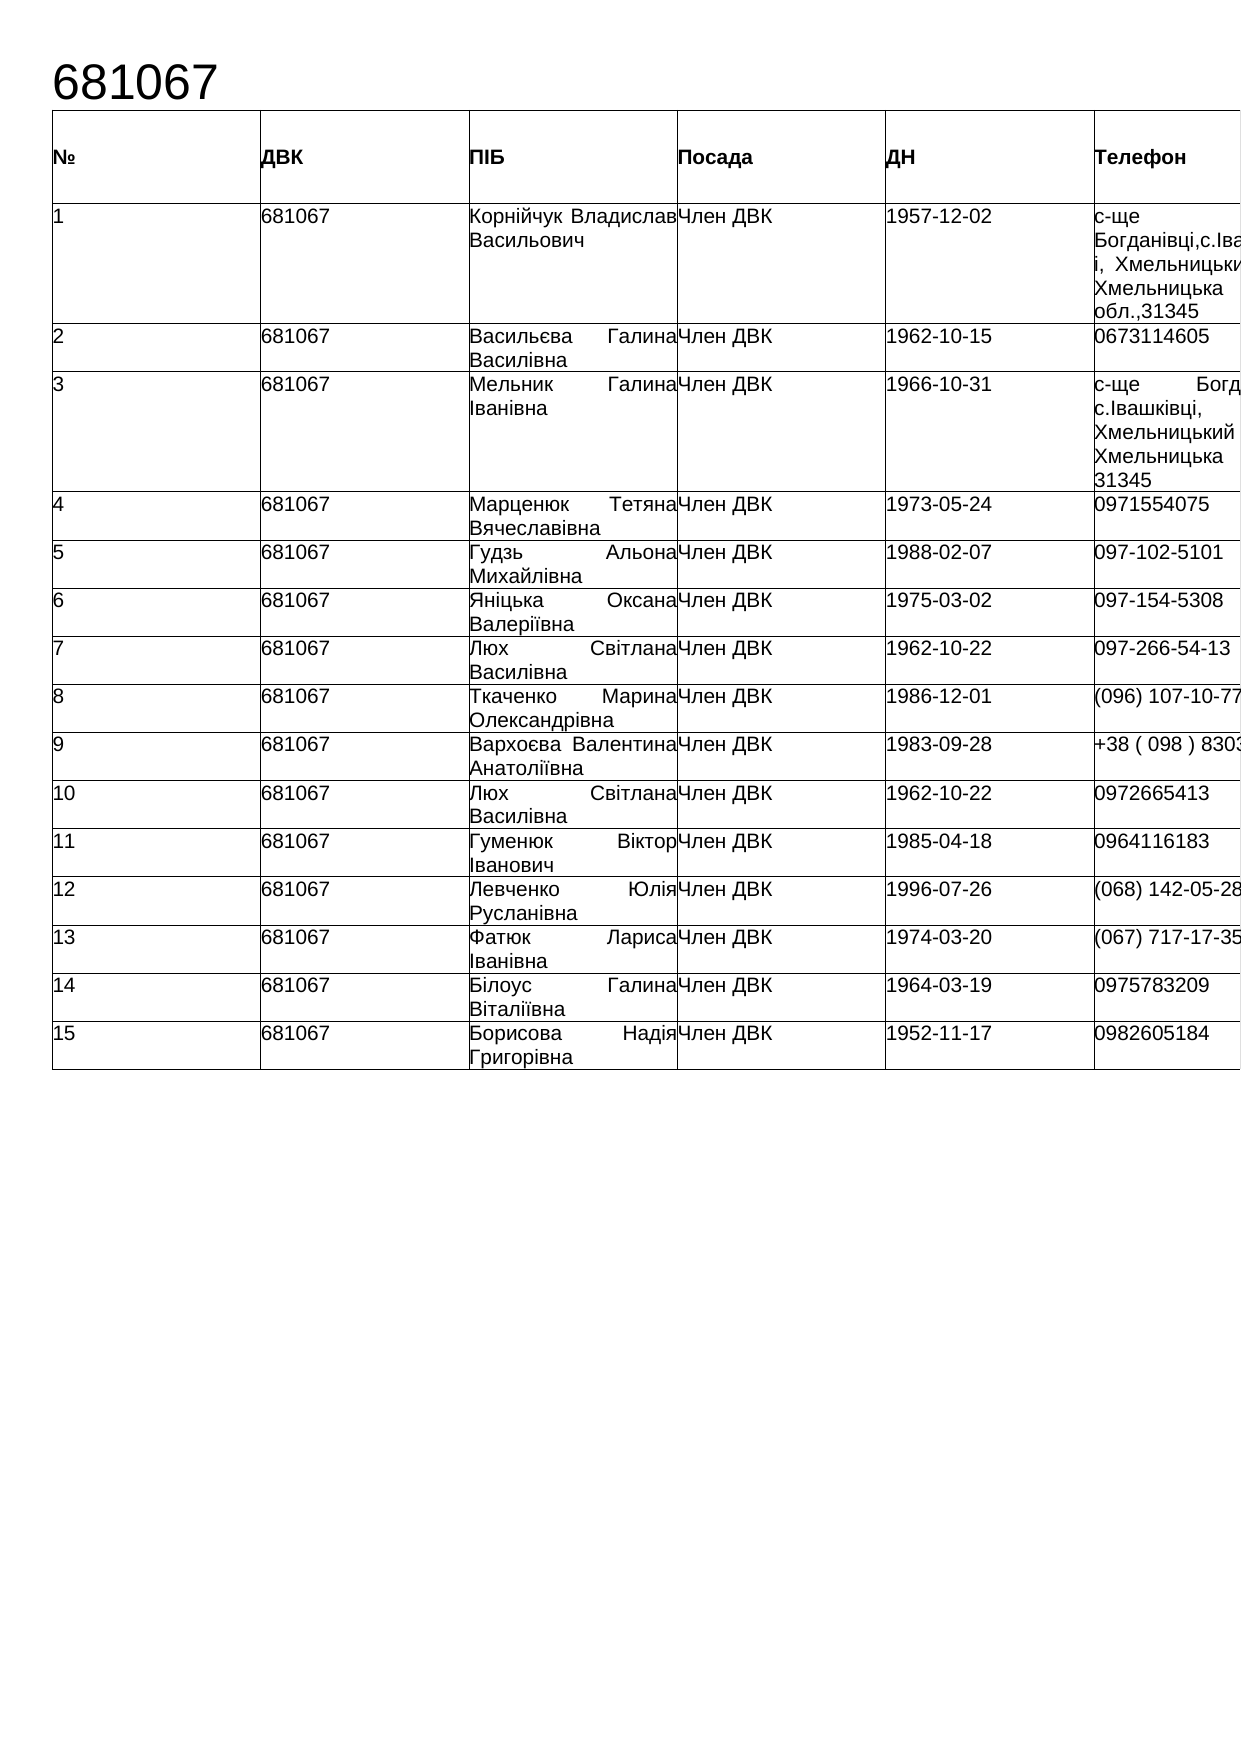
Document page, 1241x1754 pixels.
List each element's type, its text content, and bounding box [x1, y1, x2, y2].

table_cell 681067 [261, 637, 469, 684]
table_cell 1966-10-31 [886, 372, 1094, 491]
table_cell 7 [53, 637, 260, 684]
table_cell 1986-12-01 [886, 685, 1094, 732]
table_cell с-ще Богданівці,с.Івашківці, Хмельницький р-н, Хмельницька обл.,31345 [1095, 204, 1240, 323]
table_cell 681067 [261, 926, 469, 973]
table_cell 681067 [261, 829, 469, 876]
table_cell Член ДВК [678, 829, 885, 876]
table_cell 681067 [261, 733, 469, 780]
table_cell 1962-10-22 [886, 637, 1094, 684]
table_cell 1988-02-07 [886, 541, 1094, 588]
table_cell 6 [53, 589, 260, 636]
table_cell 12 [53, 877, 260, 924]
table_cell 15 [53, 1022, 260, 1069]
table_cell Люх Світлана Василівна [470, 637, 677, 684]
table_header ПІБ [470, 111, 677, 203]
table_cell 3 [53, 372, 260, 491]
table_cell 0673114605 [1095, 324, 1240, 371]
table_cell 681067 [261, 492, 469, 539]
table_cell Член ДВК [678, 974, 885, 1021]
table_cell 5 [53, 541, 260, 588]
table_cell Член ДВК [678, 637, 885, 684]
table_header № [53, 111, 260, 203]
table_cell 681067 [261, 204, 469, 323]
table_cell 1975-03-02 [886, 589, 1094, 636]
table_cell Ткаченко Марина Олександрівна [470, 685, 677, 732]
table_cell Член ДВК [678, 204, 885, 323]
table_cell Борисова Надія Григорівна [470, 1022, 677, 1069]
table_cell (067) 717-17-35 [1095, 926, 1240, 973]
table_cell +38 ( 098 ) 8303240 [1095, 733, 1240, 780]
table_cell (096) 107-10-77 [1095, 685, 1240, 732]
table_cell 9 [53, 733, 260, 780]
table_cell Білоус Галина Віталіївна [470, 974, 677, 1021]
table_cell Член ДВК [678, 1022, 885, 1069]
table_cell Яніцька Оксана Валеріївна [470, 589, 677, 636]
table_cell 1973-05-24 [886, 492, 1094, 539]
table_cell Мельник Галина Іванівна [470, 372, 677, 491]
table_cell 1983-09-28 [886, 733, 1094, 780]
table_header Телефон [1095, 111, 1240, 203]
table_cell Левченко Юлія Русланівна [470, 877, 677, 924]
table_cell 097-154-5308 [1095, 589, 1240, 636]
table_cell 1952-11-17 [886, 1022, 1094, 1069]
table_cell 681067 [261, 877, 469, 924]
table_cell 2 [53, 324, 260, 371]
table_cell 0975783209 [1095, 974, 1240, 1021]
table_cell 10 [53, 781, 260, 828]
table_header Посада [678, 111, 885, 203]
table_cell 1996-07-26 [886, 877, 1094, 924]
table_cell Член ДВК [678, 541, 885, 588]
table_cell 681067 [261, 372, 469, 491]
table_cell 681067 [261, 685, 469, 732]
table_cell Гуменюк Віктор Іванович [470, 829, 677, 876]
table_cell 13 [53, 926, 260, 973]
table_cell 681067 [261, 1022, 469, 1069]
table_cell 8 [53, 685, 260, 732]
table_cell 097-266-54-13 [1095, 637, 1240, 684]
table_cell Член ДВК [678, 781, 885, 828]
table_cell Гудзь Альона Михайлівна [470, 541, 677, 588]
table_cell 681067 [261, 541, 469, 588]
table_cell Корнійчук Владислав Васильович [470, 204, 677, 323]
table_cell 681067 [261, 324, 469, 371]
table_cell 681067 [261, 781, 469, 828]
table_cell Васильєва Галина Василівна [470, 324, 677, 371]
table_cell 11 [53, 829, 260, 876]
table_header ДН [886, 111, 1094, 203]
table_cell 4 [53, 492, 260, 539]
table_cell 1 [53, 204, 260, 323]
table_cell 0971554075 [1095, 492, 1240, 539]
table_cell Фатюк Лариса Іванівна [470, 926, 677, 973]
table_cell 681067 [261, 974, 469, 1021]
table_cell с-ще Богданівці, с.Івашківці, Хмельницький р-н, Хмельницька обл., 31345 [1095, 372, 1240, 491]
table_cell Вархоєва Валентина Анатоліївна [470, 733, 677, 780]
table_cell 097-102-5101 [1095, 541, 1240, 588]
table_cell 0972665413 [1095, 781, 1240, 828]
table_cell Член ДВК [678, 685, 885, 732]
table_cell Член ДВК [678, 733, 885, 780]
table_cell Член ДВК [678, 324, 885, 371]
table_header ДВК [261, 111, 469, 203]
table_cell 681067 [261, 589, 469, 636]
text 681067 [52, 52, 1188, 109]
table_cell 14 [53, 974, 260, 1021]
table_cell Член ДВК [678, 372, 885, 491]
table_cell Член ДВК [678, 926, 885, 973]
table_cell 1985-04-18 [886, 829, 1094, 876]
table_cell 1974-03-20 [886, 926, 1094, 973]
table_cell Люх Світлана Василівна [470, 781, 677, 828]
table_cell 1964-03-19 [886, 974, 1094, 1021]
table_cell Член ДВК [678, 589, 885, 636]
table_cell Член ДВК [678, 877, 885, 924]
table_cell 1962-10-22 [886, 781, 1094, 828]
table_cell (068) 142-05-28 [1095, 877, 1240, 924]
table_cell 1957-12-02 [886, 204, 1094, 323]
table_cell Член ДВК [678, 492, 885, 539]
table_cell 1962-10-15 [886, 324, 1094, 371]
table_cell 0982605184 [1095, 1022, 1240, 1069]
table_cell 0964116183 [1095, 829, 1240, 876]
table_cell Марценюк Тетяна Вячеславівна [470, 492, 677, 539]
